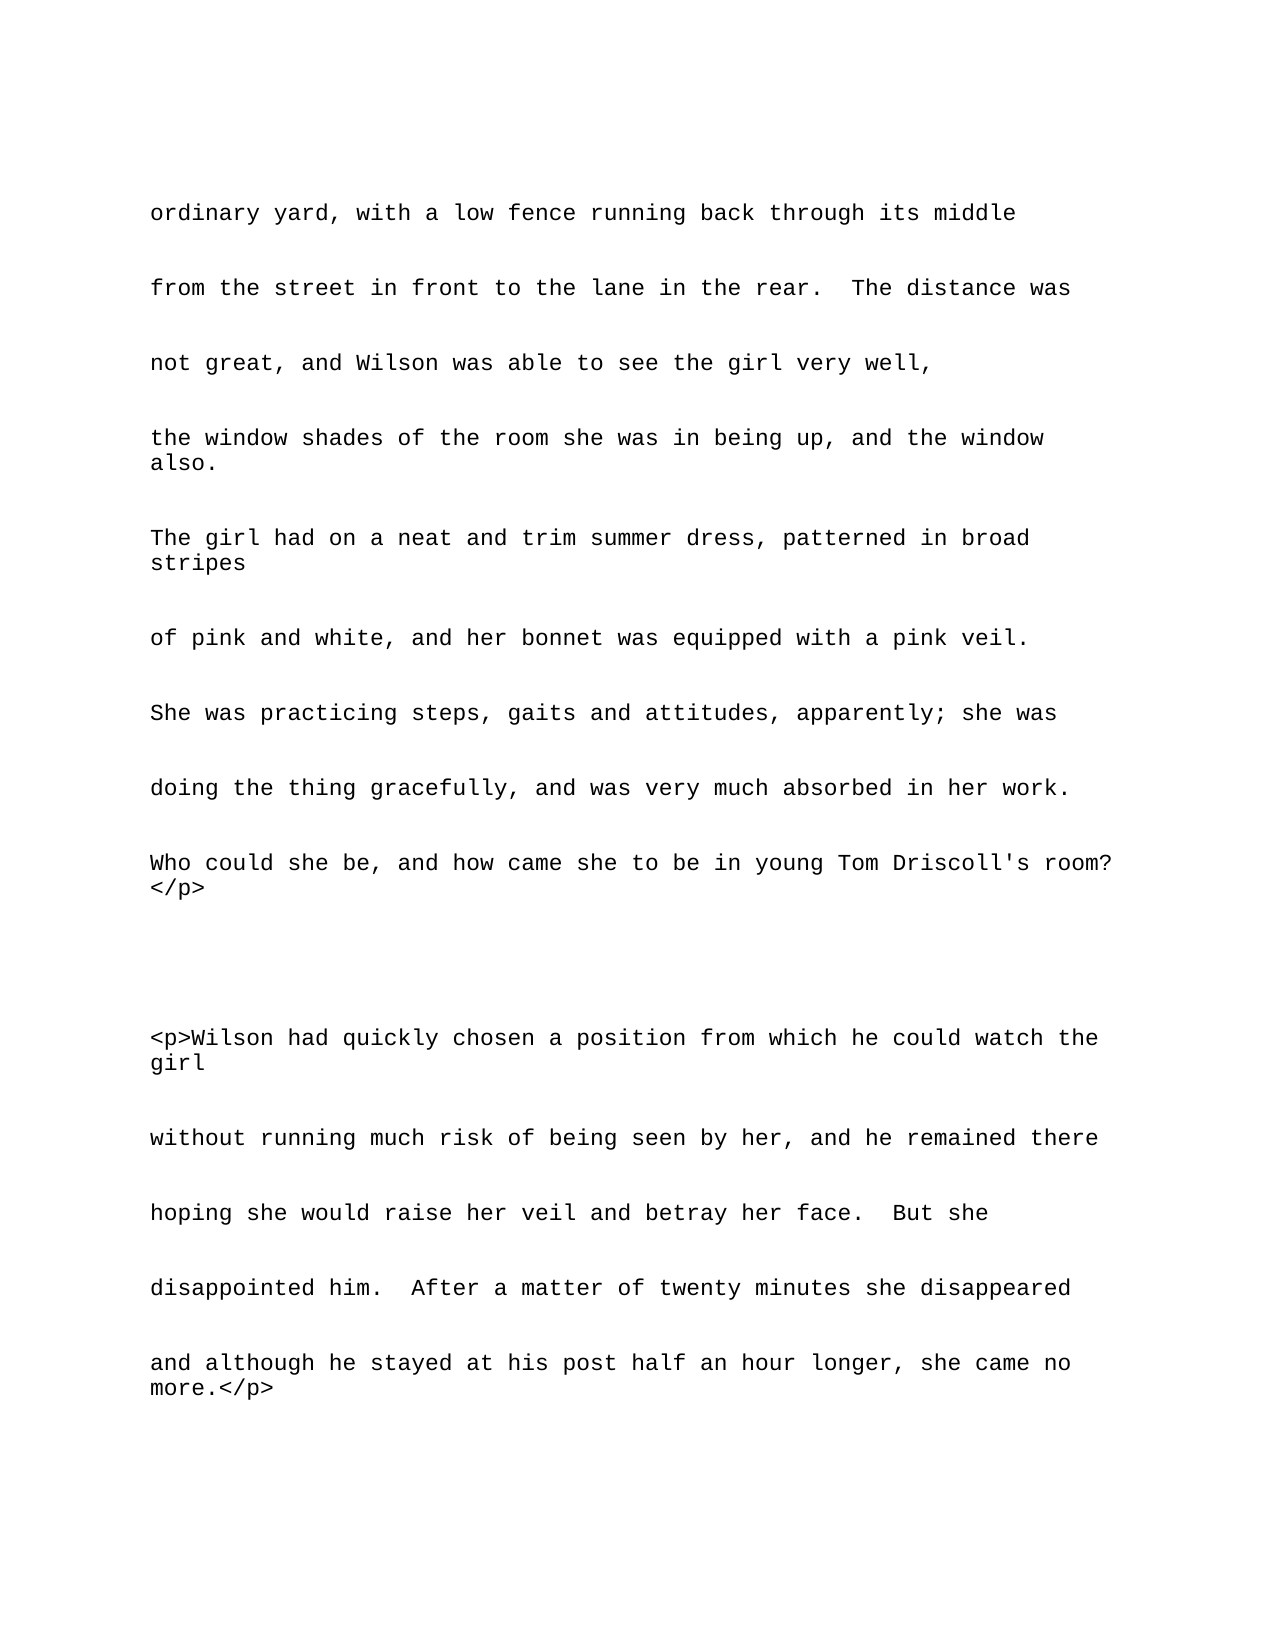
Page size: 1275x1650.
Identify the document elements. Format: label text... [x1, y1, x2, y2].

text the window shades of the room she was in being up, and the window also. [150, 425, 1125, 475]
text Who could she be, and how came she to be in young Tom Driscoll's room?</p> [150, 850, 1125, 900]
text ordinary yard, with a low fence running back through its middle [150, 200, 1125, 225]
text not great, and Wilson was able to see the girl very well, [150, 350, 1125, 375]
text <p>Wilson had quickly chosen a position from which he could watch the girl [150, 1025, 1125, 1075]
text and although he stayed at his post half an hour longer, she came no more.</p> [150, 1350, 1125, 1400]
text without running much risk of being seen by her, and he remained there [150, 1125, 1125, 1150]
text The girl had on a neat and trim summer dress, patterned in broad stripes [150, 525, 1125, 575]
text from the street in front to the lane in the rear. The distance was [150, 275, 1125, 300]
text disappointed him. After a matter of twenty minutes she disappeared [150, 1275, 1125, 1300]
text She was practicing steps, gaits and attitudes, apparently; she was [150, 700, 1125, 725]
text of pink and white, and her bonnet was equipped with a pink veil. [150, 625, 1125, 650]
text hoping she would raise her veil and betray her face. But she [150, 1200, 1125, 1225]
text doing the thing gracefully, and was very much absorbed in her work. [150, 775, 1125, 800]
